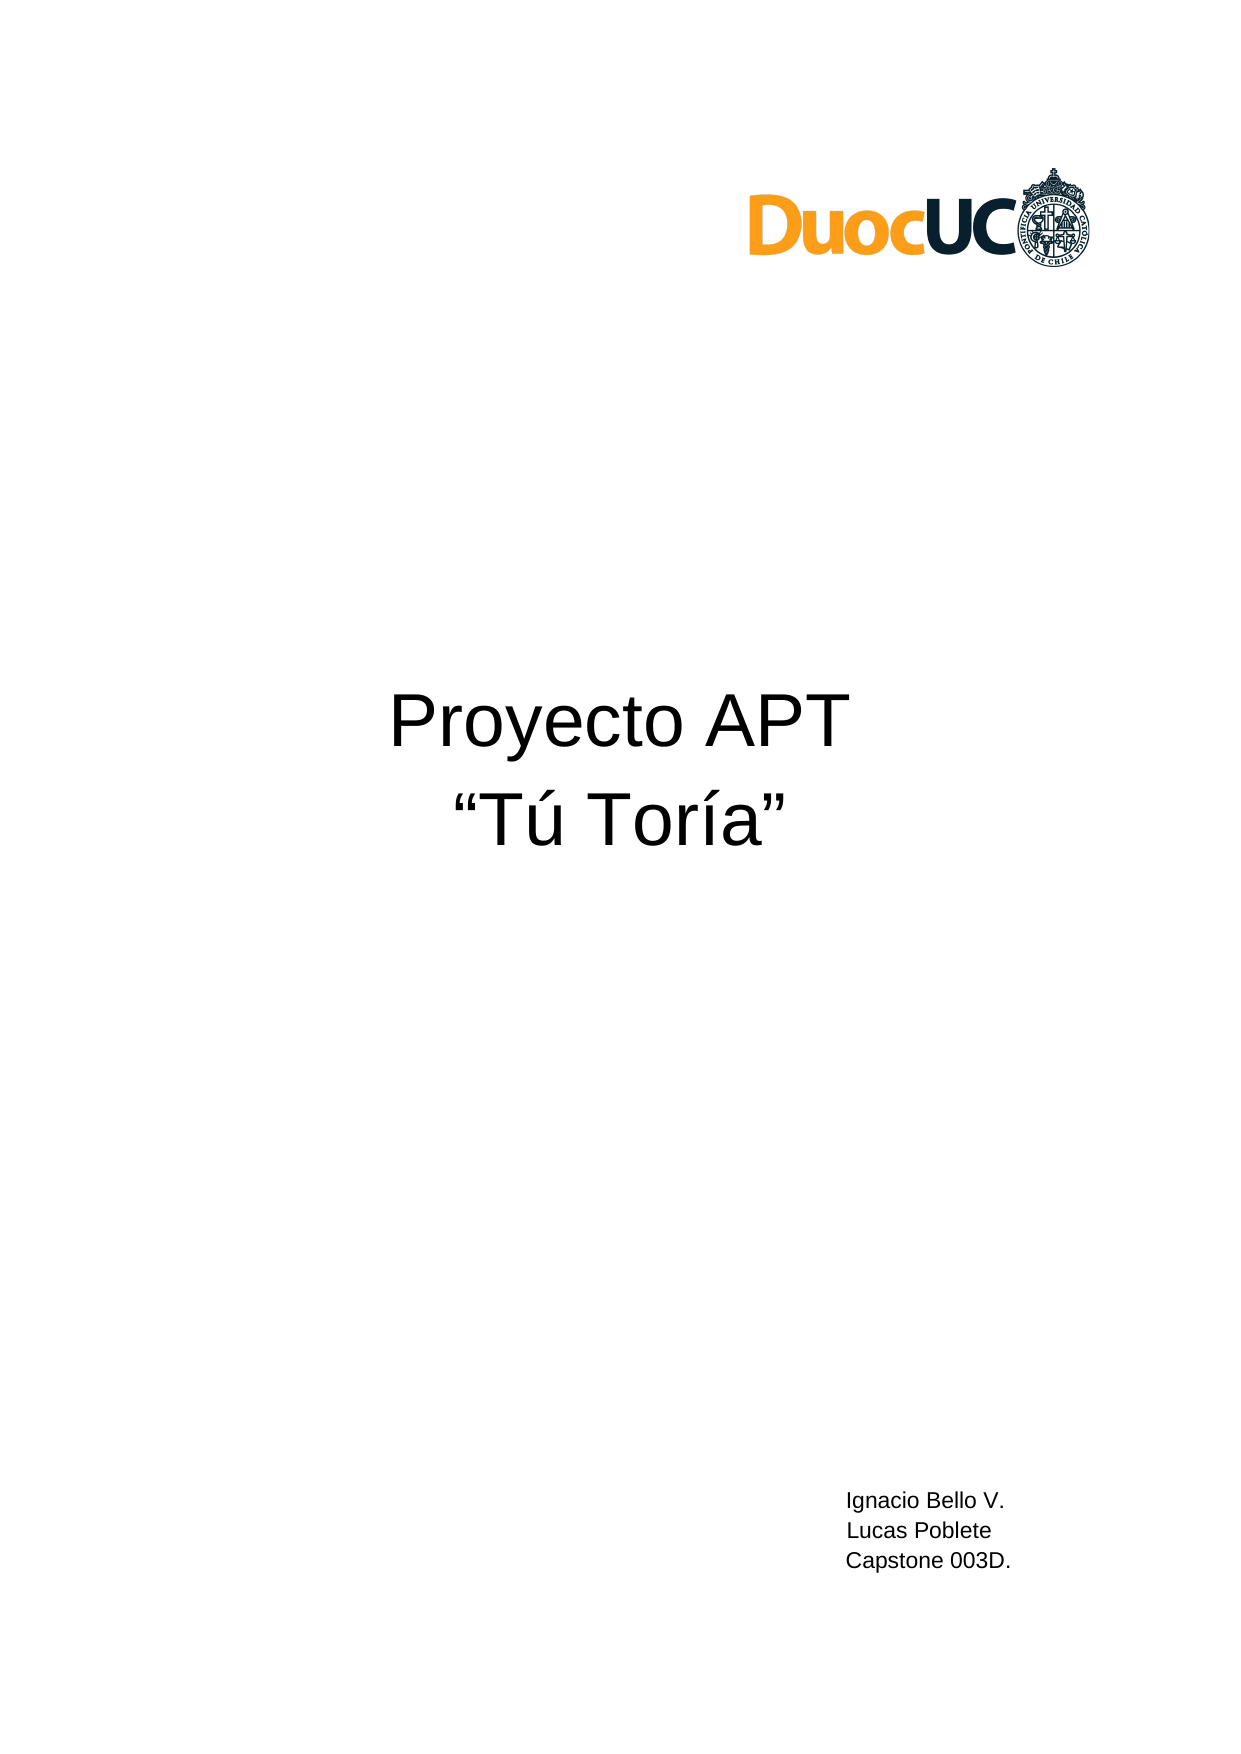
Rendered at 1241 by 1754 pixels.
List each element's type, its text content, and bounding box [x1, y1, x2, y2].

text Proyecto APT [150, 676, 1090, 762]
text Capstone 003D. [150, 1547, 1090, 1574]
picture [749, 168, 1090, 267]
text Lucas Poblete [150, 1517, 1090, 1544]
text “Tú Toría” [150, 775, 1090, 861]
text Ignacio Bello V. [150, 1487, 1090, 1513]
